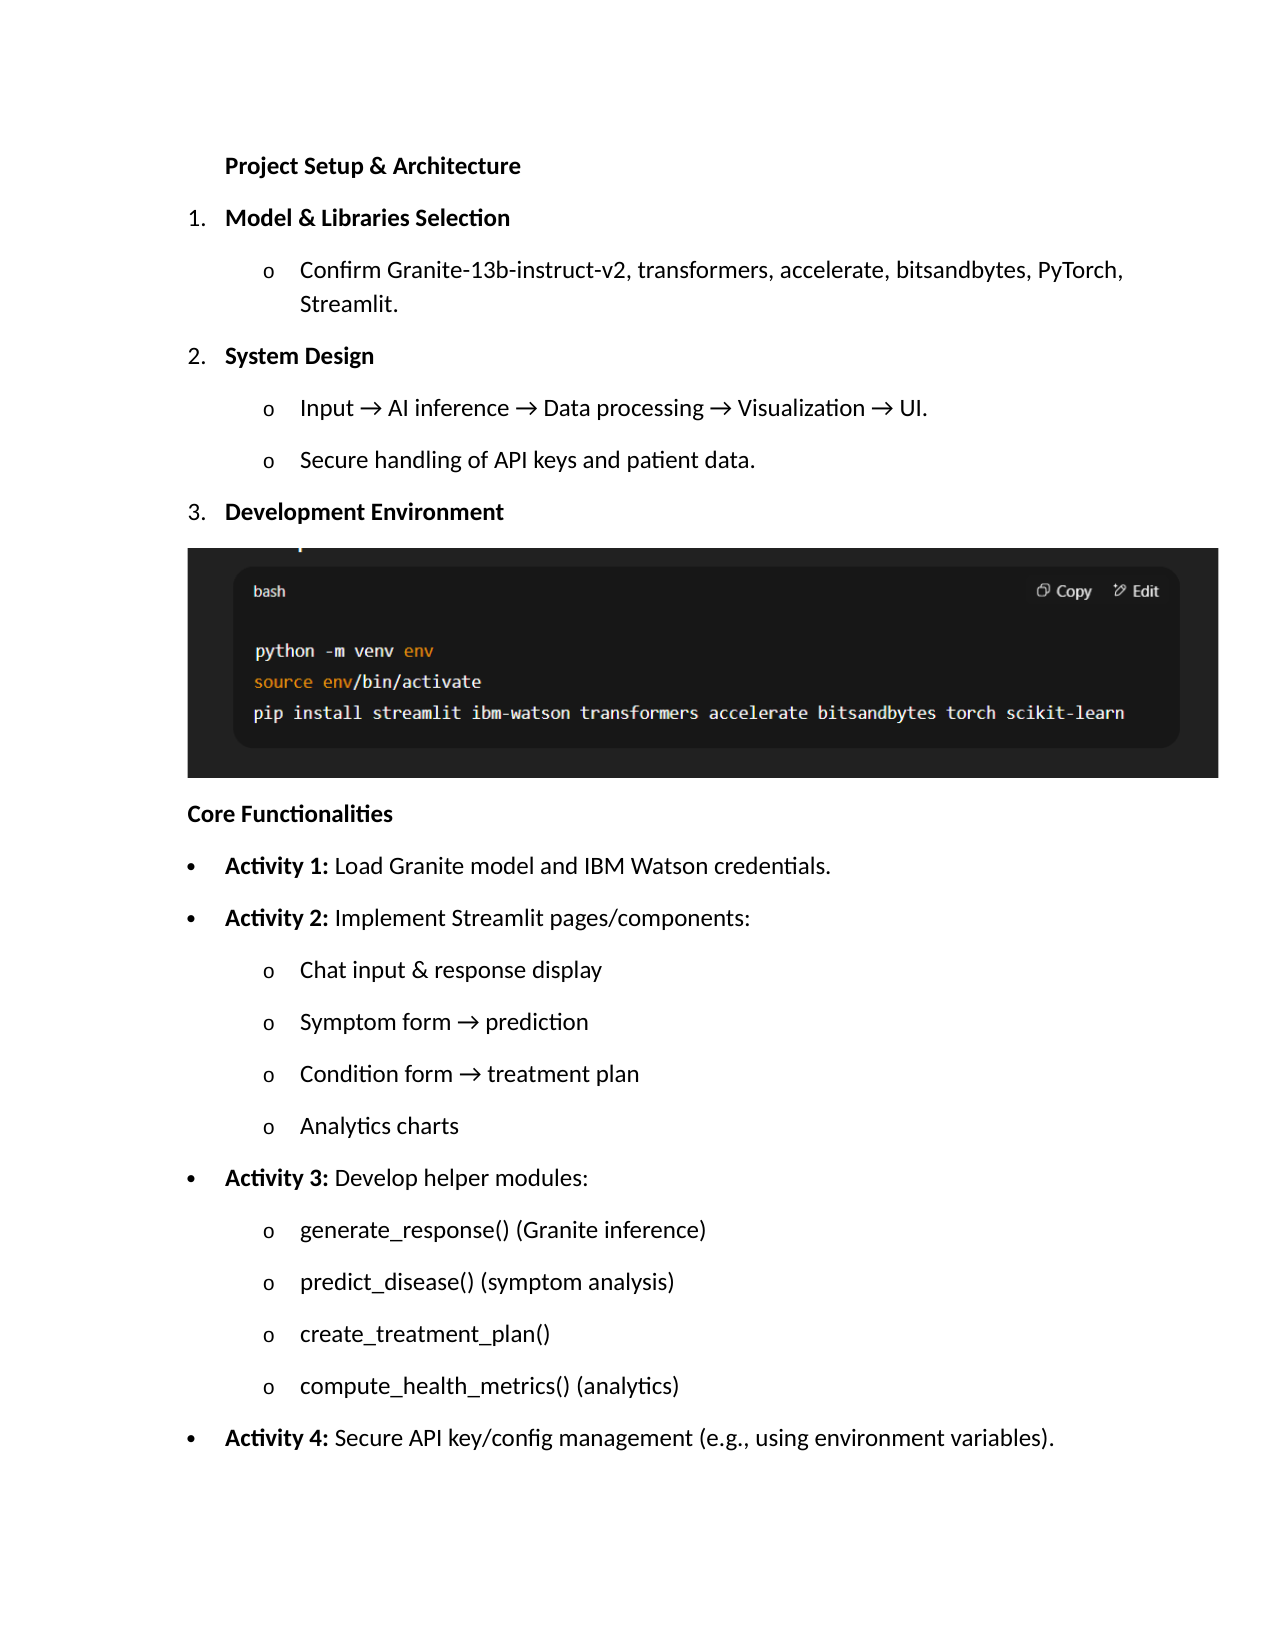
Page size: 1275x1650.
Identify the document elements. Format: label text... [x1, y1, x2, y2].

list Input → AI inference → Data processing → Visualization → UI. [262, 392, 1127, 423]
list System Design [187, 340, 1127, 371]
list Model & Libraries Selection [187, 202, 1127, 232]
list Symptom form → prediction [262, 1006, 1127, 1037]
list Activity 2: Implement Streamlit pages/components: [187, 902, 1127, 933]
list compute_health_metrics() (analytics) [262, 1370, 1127, 1400]
list predict_disease() (symptom analysis) [262, 1266, 1127, 1296]
list create_treatment_plan() [262, 1318, 1127, 1348]
list Chat input & response display [262, 954, 1127, 984]
list Activity 4: Secure API key/config management (e.g., using environment variables). [187, 1422, 1127, 1452]
list Condition form → treatment plan [262, 1058, 1127, 1088]
list Confirm Granite-13b-instruct-v2, transformers, accelerate, bitsandbytes, PyTorch, Streamlit. [262, 254, 1127, 319]
list Activity 1: Load Granite model and IBM Watson credentials. [187, 850, 1127, 881]
list Development Environment [187, 496, 1127, 527]
text Core Functionalities [187, 798, 1127, 829]
list Activity 3: Develop helper modules: [187, 1162, 1127, 1192]
list Analytics charts [262, 1110, 1127, 1141]
list Secure handling of API keys and patient data. [262, 444, 1127, 474]
list generate_response() (Granite inference) [262, 1214, 1127, 1244]
text Project Setup & Architecture [225, 150, 1127, 181]
picture [187, 548, 1219, 778]
